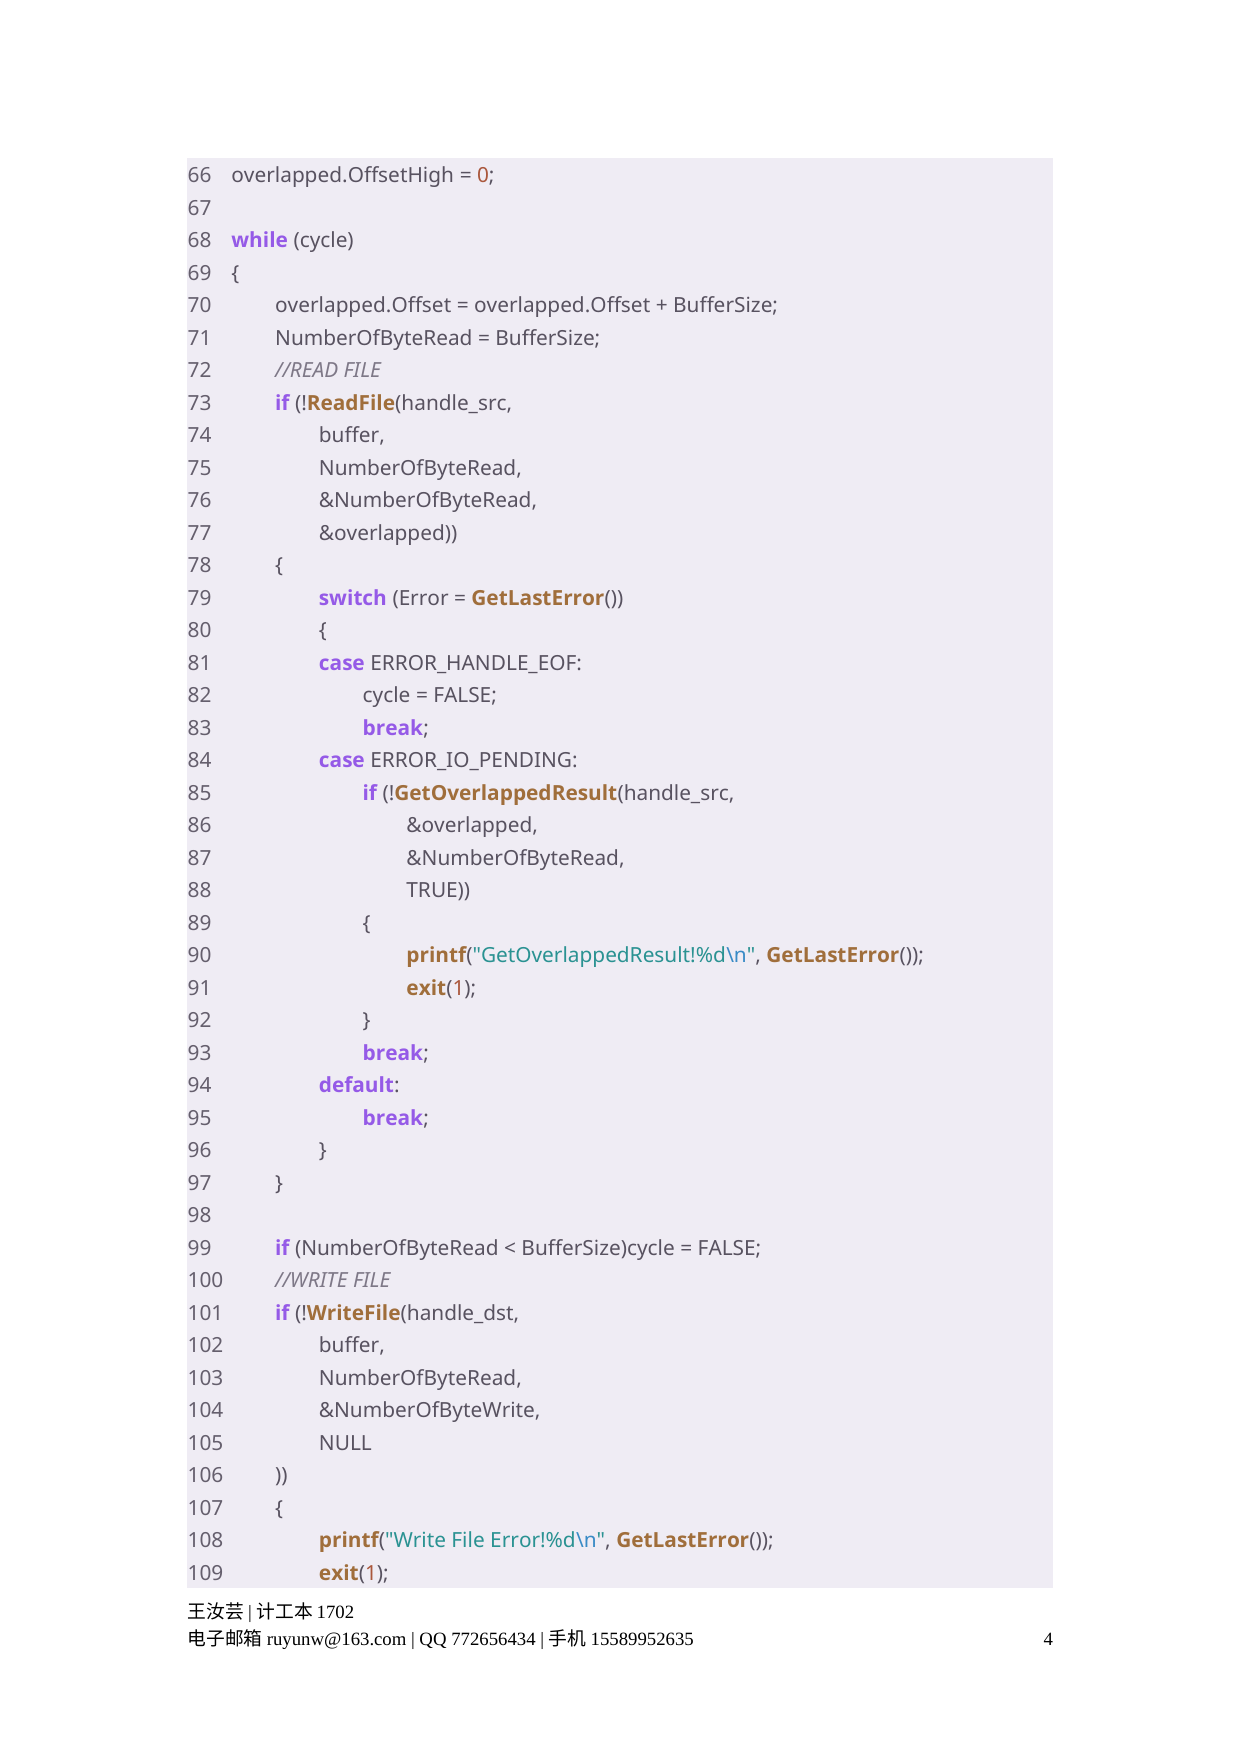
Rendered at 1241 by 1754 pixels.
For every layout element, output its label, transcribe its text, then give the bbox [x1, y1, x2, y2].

text 66 overlapped.OffsetHigh = 0; [187, 158, 1053, 191]
text 91 exit(1); [187, 971, 1053, 1003]
text 100 //WRITE FILE [187, 1263, 1053, 1296]
text 101 if (!WriteFile(handle_dst, [187, 1296, 1053, 1328]
text 102 buffer, [187, 1328, 1053, 1361]
text 86 &overlapped, [187, 808, 1053, 841]
text 89 { [187, 906, 1053, 938]
text 80 { [187, 613, 1053, 646]
text 93 break; [187, 1036, 1053, 1068]
text 95 break; [187, 1101, 1053, 1133]
text 85 if (!GetOverlappedResult(handle_src, [187, 776, 1053, 808]
text 99 if (NumberOfByteRead < BufferSize)cycle = FALSE; [187, 1231, 1053, 1263]
text 69 { [187, 256, 1053, 288]
text 77 &overlapped)) [187, 516, 1053, 548]
text 79 switch (Error = GetLastError()) [187, 581, 1053, 613]
text 81 case ERROR_HANDLE_EOF: [187, 646, 1053, 678]
text 97 } [187, 1166, 1053, 1198]
text 90 printf("GetOverlappedResult!%d\n", GetLastError()); [187, 938, 1053, 971]
text 87 &NumberOfByteRead, [187, 841, 1053, 873]
text 75 NumberOfByteRead, [187, 451, 1053, 483]
text 109 exit(1); [187, 1556, 1053, 1588]
text 84 case ERROR_IO_PENDING: [187, 743, 1053, 776]
text 71 NumberOfByteRead = BufferSize; [187, 321, 1053, 353]
text 103 NumberOfByteRead, [187, 1361, 1053, 1393]
text 72 //READ FILE [187, 353, 1053, 386]
text 70 overlapped.Offset = overlapped.Offset + BufferSize; [187, 288, 1053, 321]
text 67 [187, 191, 1053, 223]
text 73 if (!ReadFile(handle_src, [187, 386, 1053, 418]
text 74 buffer, [187, 418, 1053, 451]
text 88 TRUE)) [187, 873, 1053, 906]
text 106 )) [187, 1458, 1053, 1491]
text 104 &NumberOfByteWrite, [187, 1393, 1053, 1426]
text 68 while (cycle) [187, 223, 1053, 256]
text 78 { [187, 548, 1053, 581]
text 96 } [187, 1133, 1053, 1166]
text 98 [187, 1198, 1053, 1231]
text 105 NULL [187, 1426, 1053, 1458]
text 82 cycle = FALSE; [187, 678, 1053, 711]
text 92 } [187, 1003, 1053, 1036]
text 108 printf("Write File Error!%d\n", GetLastError()); [187, 1523, 1053, 1556]
text 107 { [187, 1491, 1053, 1523]
text 76 &NumberOfByteRead, [187, 483, 1053, 516]
text 94 default: [187, 1068, 1053, 1101]
text 83 break; [187, 711, 1053, 743]
